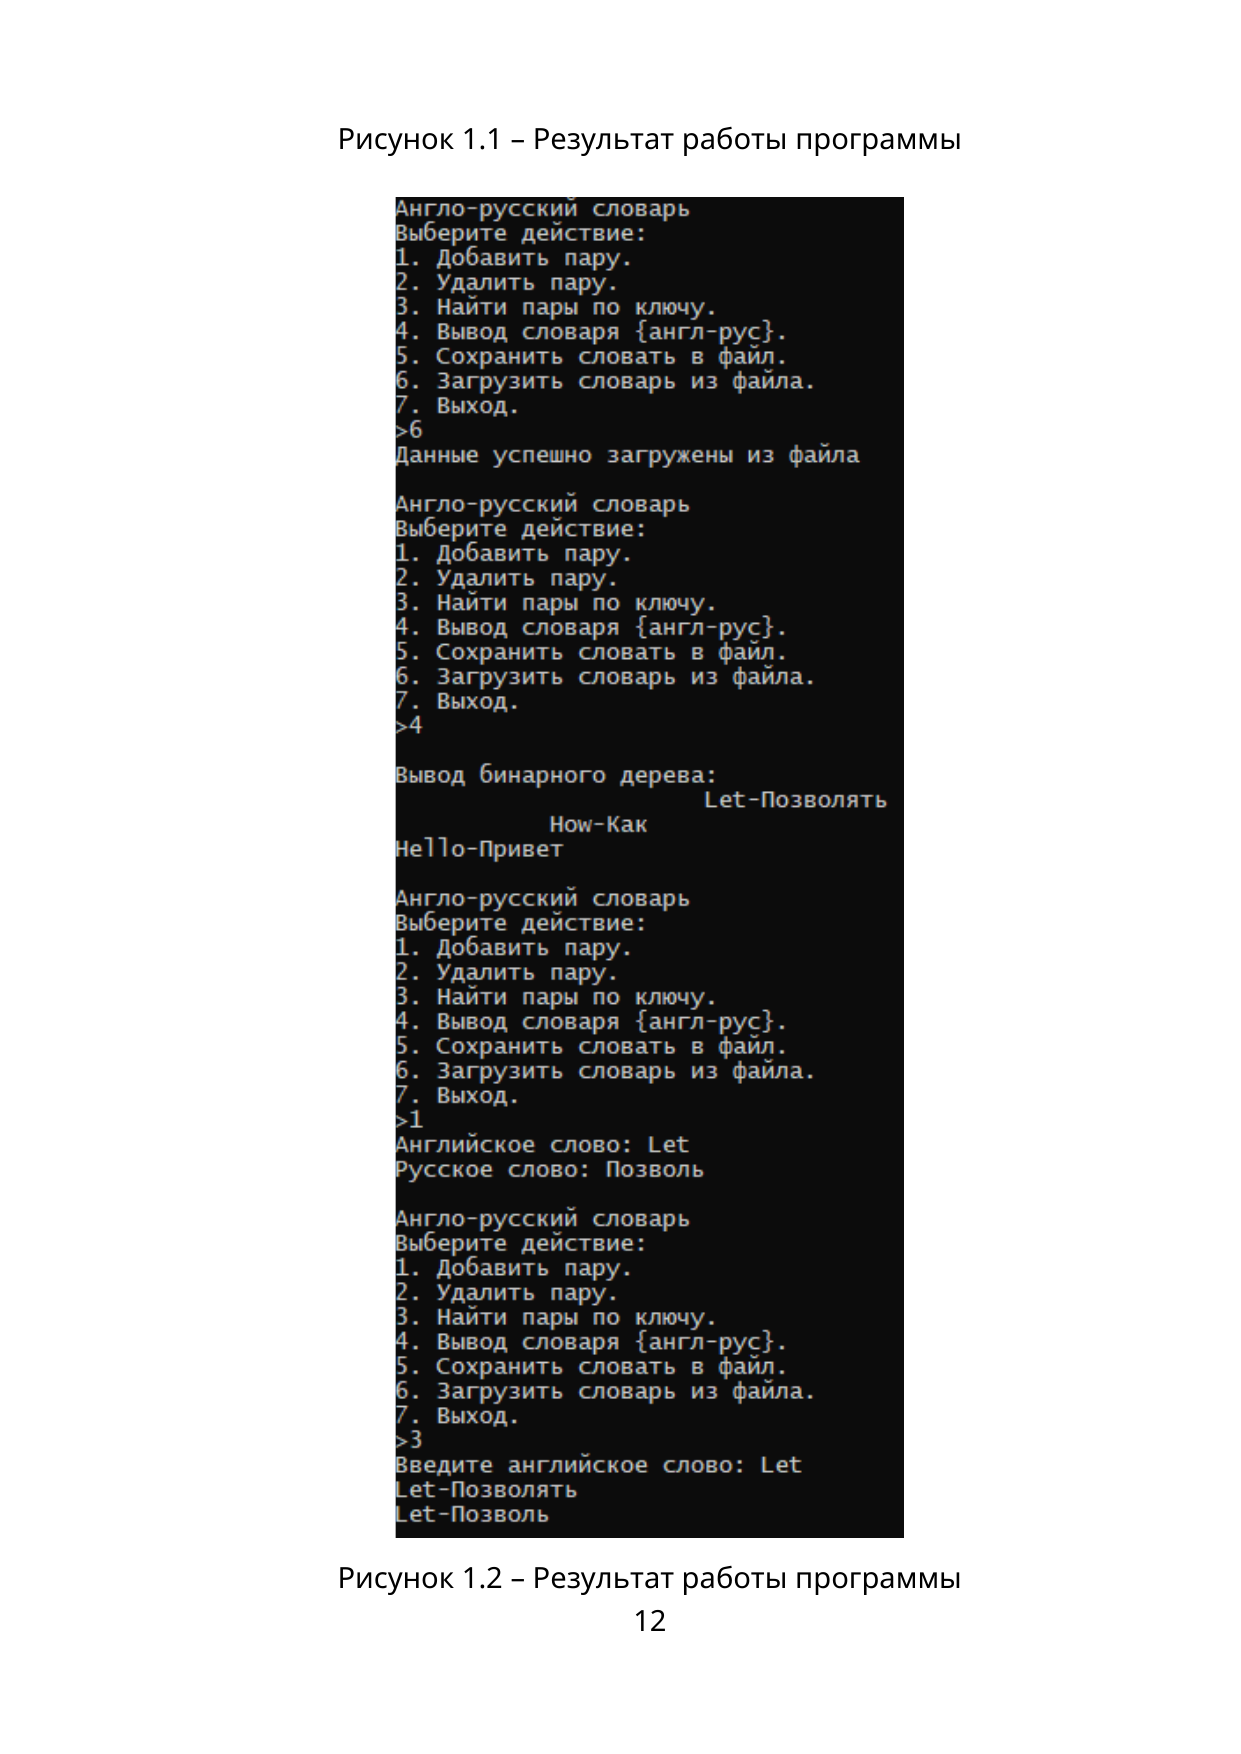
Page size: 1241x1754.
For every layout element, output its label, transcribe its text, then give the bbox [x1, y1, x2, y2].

picture [395, 197, 904, 1538]
